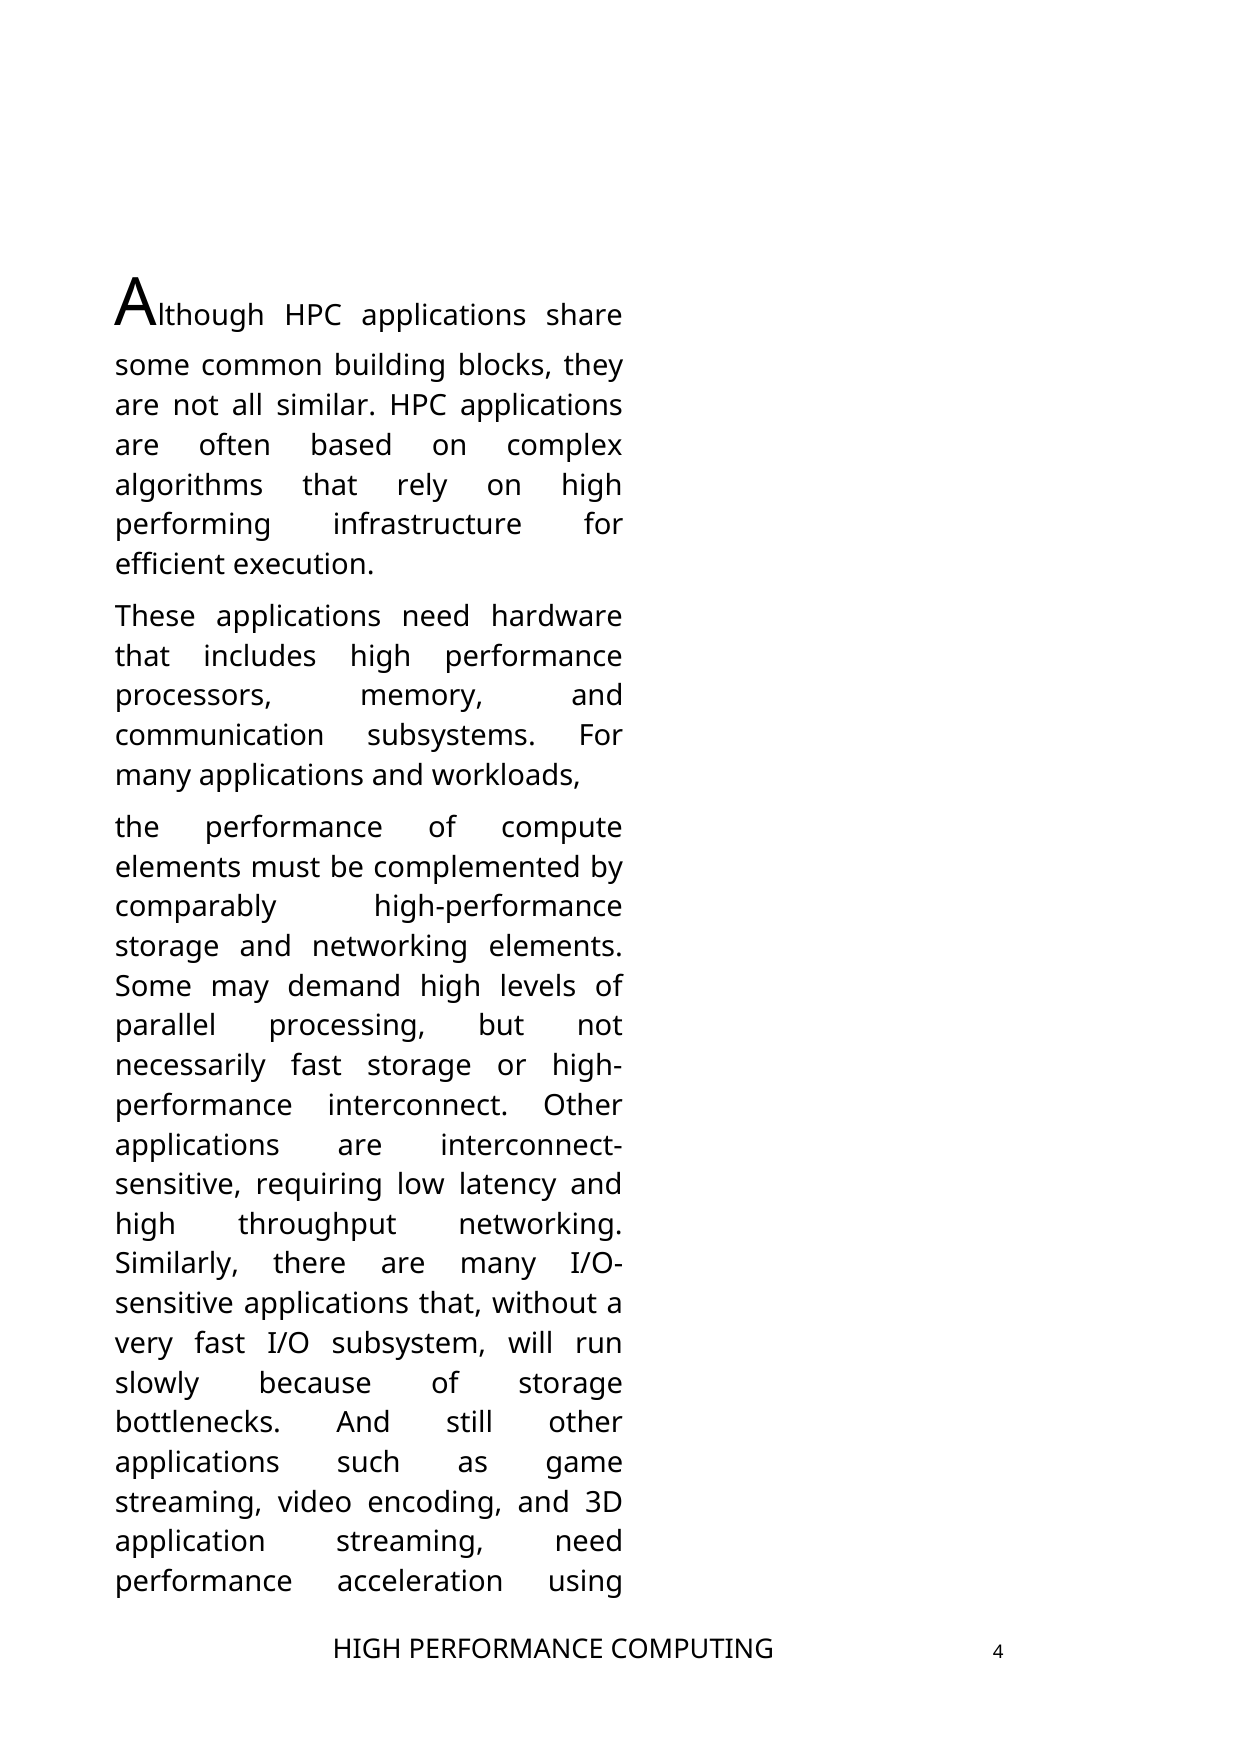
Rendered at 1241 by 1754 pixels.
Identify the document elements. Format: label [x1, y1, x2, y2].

table_header [103, 177, 634, 1600]
